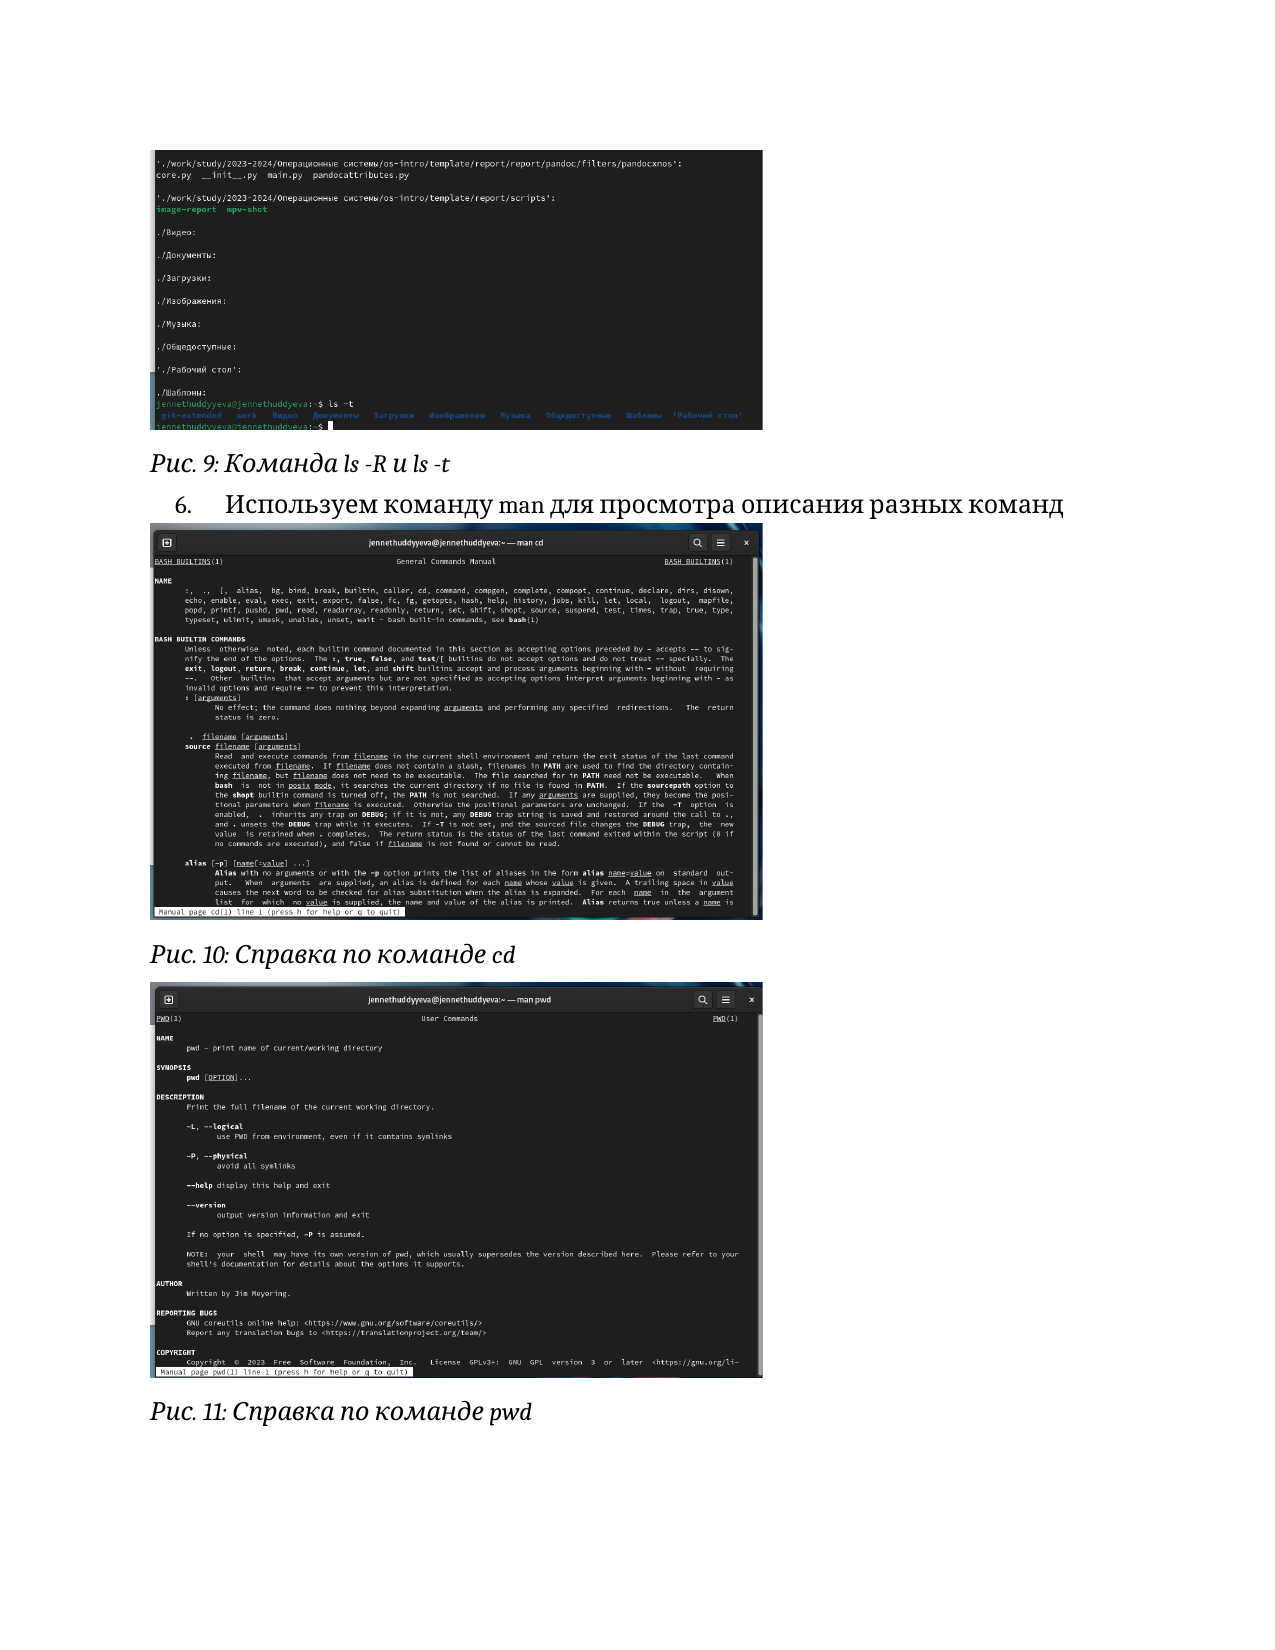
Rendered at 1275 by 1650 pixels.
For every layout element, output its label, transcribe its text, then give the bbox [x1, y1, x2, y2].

picture [150, 523, 763, 920]
text Рис. 11: Справка по команде pwd [150, 1398, 1125, 1427]
picture [150, 150, 763, 430]
text Рис. 10: Справка по команде cd [150, 941, 1125, 969]
picture [150, 982, 763, 1378]
text Рис. 9: Команда ls -R и ls -t [150, 450, 1125, 479]
list Используем команду man для просмотра описания разных команд [175, 491, 1125, 520]
